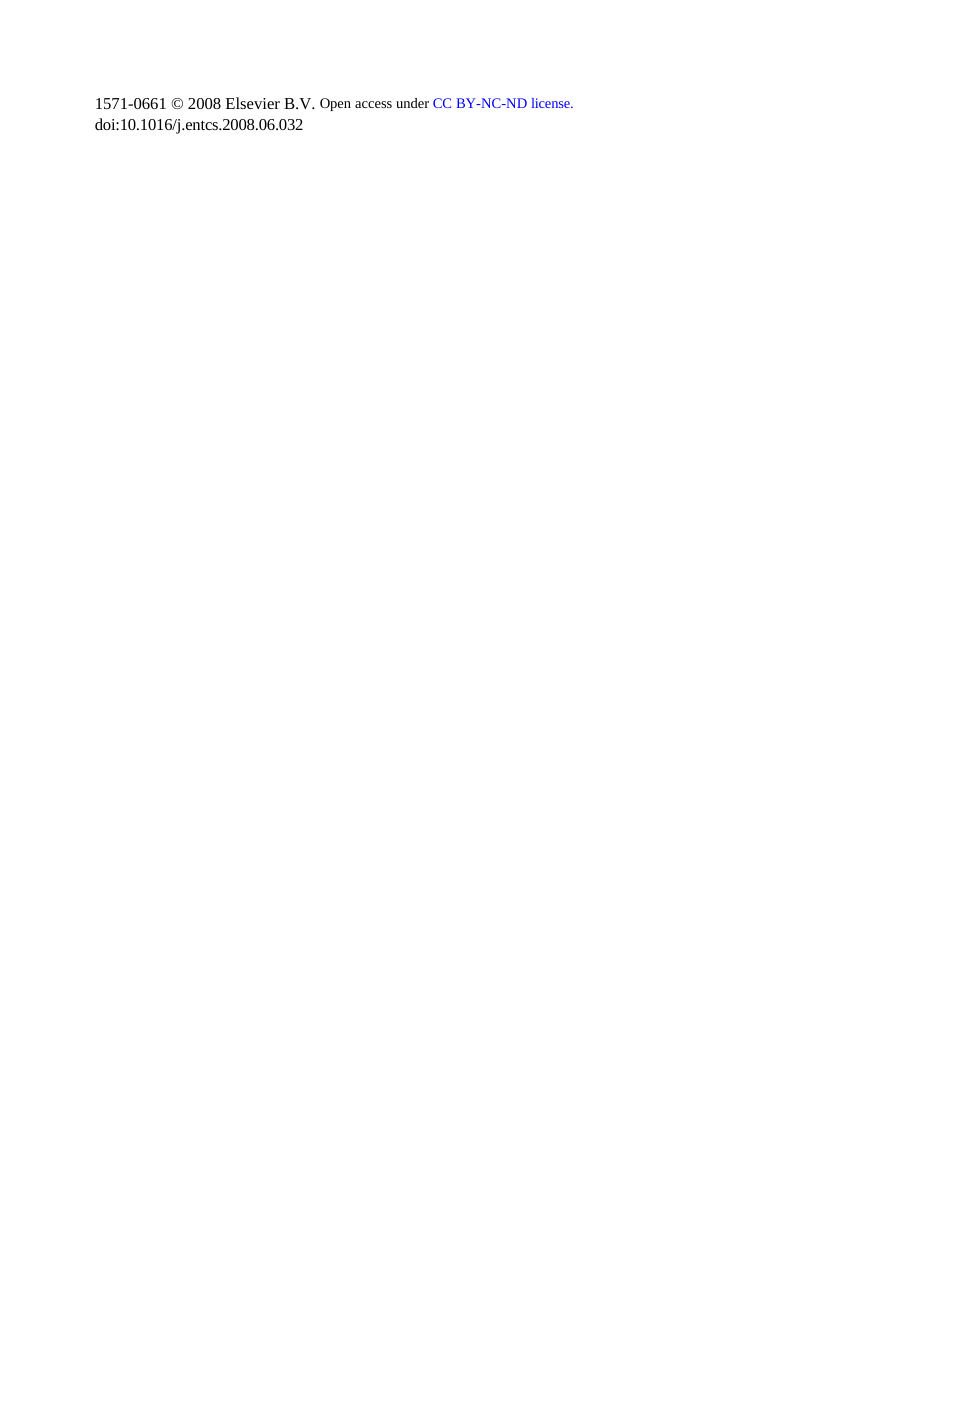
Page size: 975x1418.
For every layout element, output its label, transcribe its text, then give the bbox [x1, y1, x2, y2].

text doi:10.1016/j.entcs.2008.06.032 [94, 114, 917, 133]
text 1571-0661 © 2008 Elsevier B.V. Open access under CC BY-NC-ND license. [94, 94, 917, 113]
